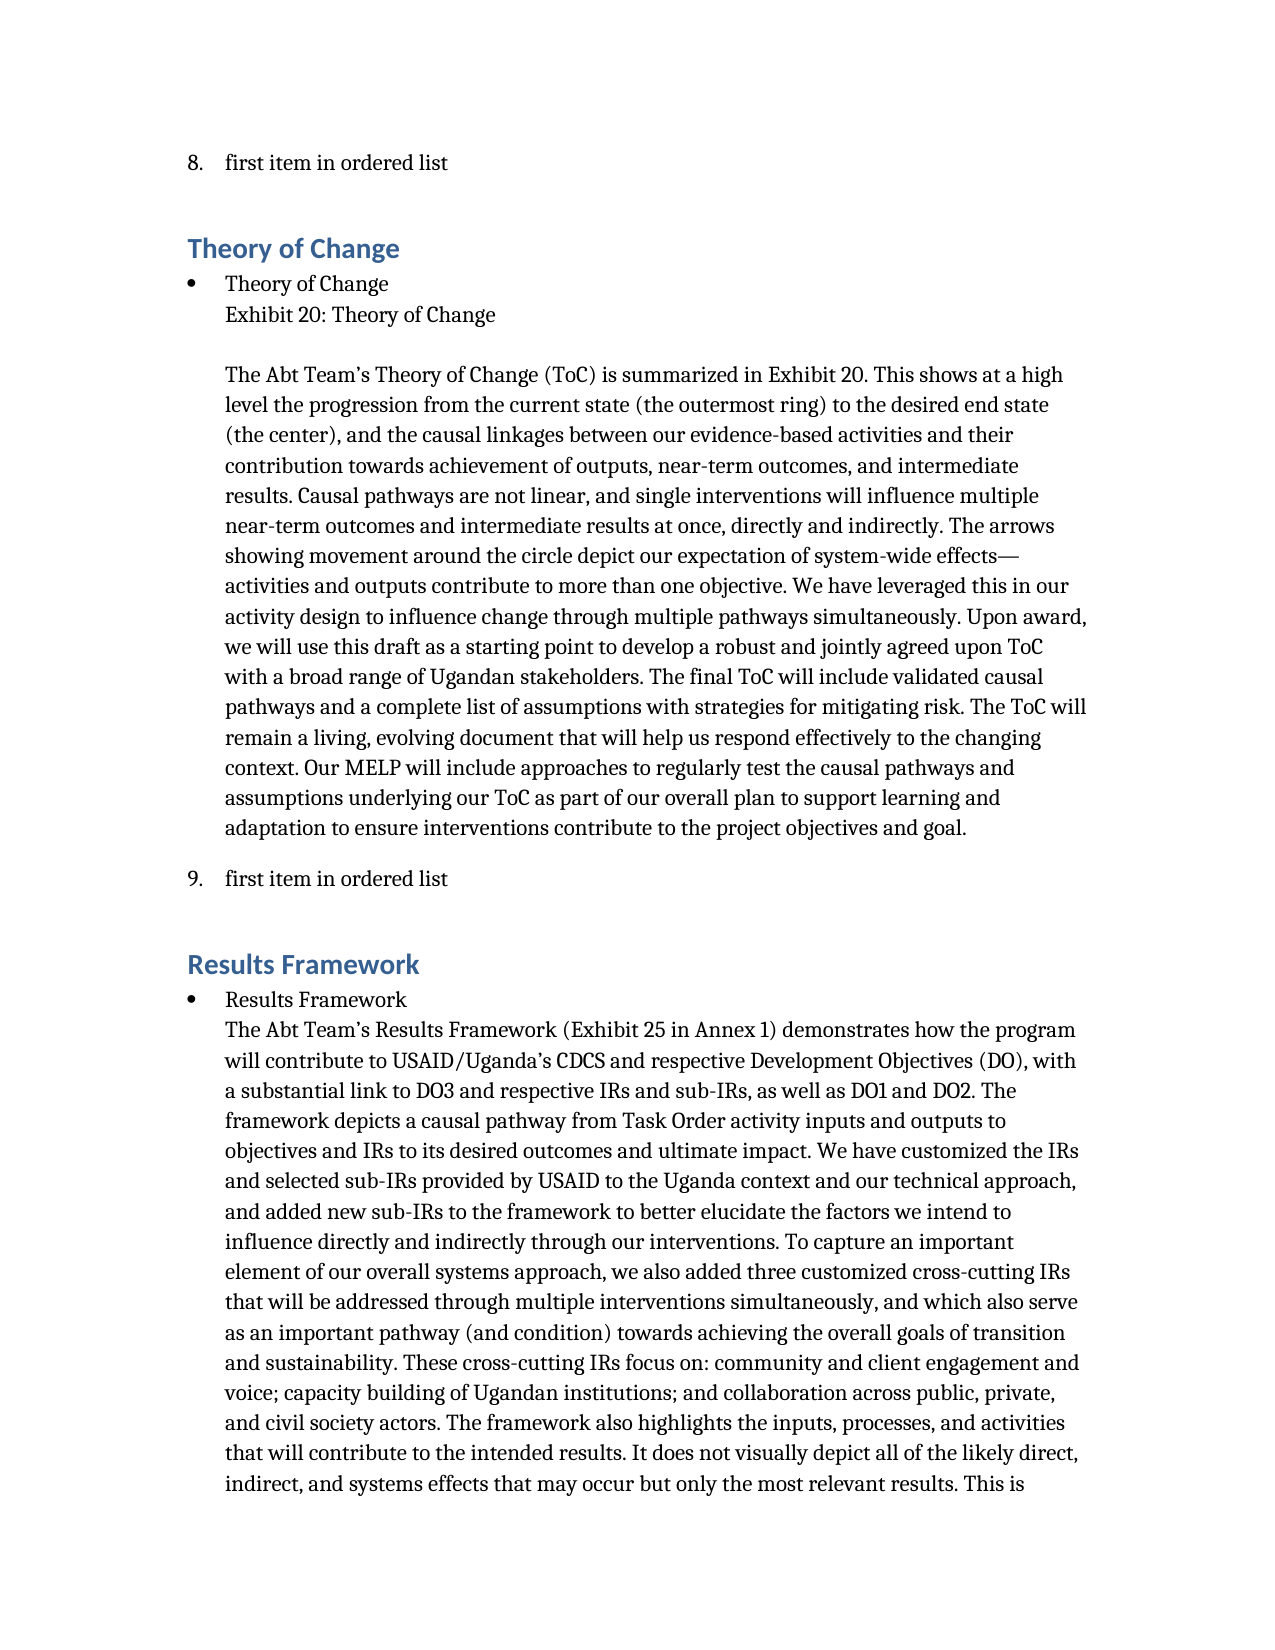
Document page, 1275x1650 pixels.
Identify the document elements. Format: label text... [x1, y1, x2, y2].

list first item in ordered list [187, 150, 1087, 176]
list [187, 987, 1087, 1497]
list first item in ordered list [187, 866, 1087, 892]
list Theory of Change Exhibit 20: Theory of Change The Abt Team’s Theory of Change (ToC) is summarized in Exhibit 20. This shows at a high level the progression from the current state (the outermost ring) to the desired end state (the center), and the causal linkages between our evidence-based activities and their contribution towards achievement of outputs, near-term outcomes, and intermediate results. Causal pathways are not linear, and single interventions will influence multiple near-term outcomes and intermediate results at once, directly and indirectly. The arrows showing movement around the circle depict our expectation of system-wide effects—activities and outputs contribute to more than one objective. We have leveraged this in our activity design to influence change through multiple pathways simultaneously. Upon award, we will use this draft as a starting point to develop a robust and jointly agreed upon ToC with a broad range of Ugandan stakeholders. The final ToC will include validated causal pathways and a complete list of assumptions with strategies for mitigating risk. The ToC will remain a living, evolving document that will help us respond effectively to the changing context. Our MELP will include approaches to regularly test the causal pathways and assumptions underlying our ToC as part of our overall plan to support learning and adaptation to ensure interventions contribute to the project objectives and goal. [187, 271, 1087, 841]
subtitle Results Framework [187, 946, 1087, 982]
subtitle Theory of Change [187, 230, 1087, 266]
